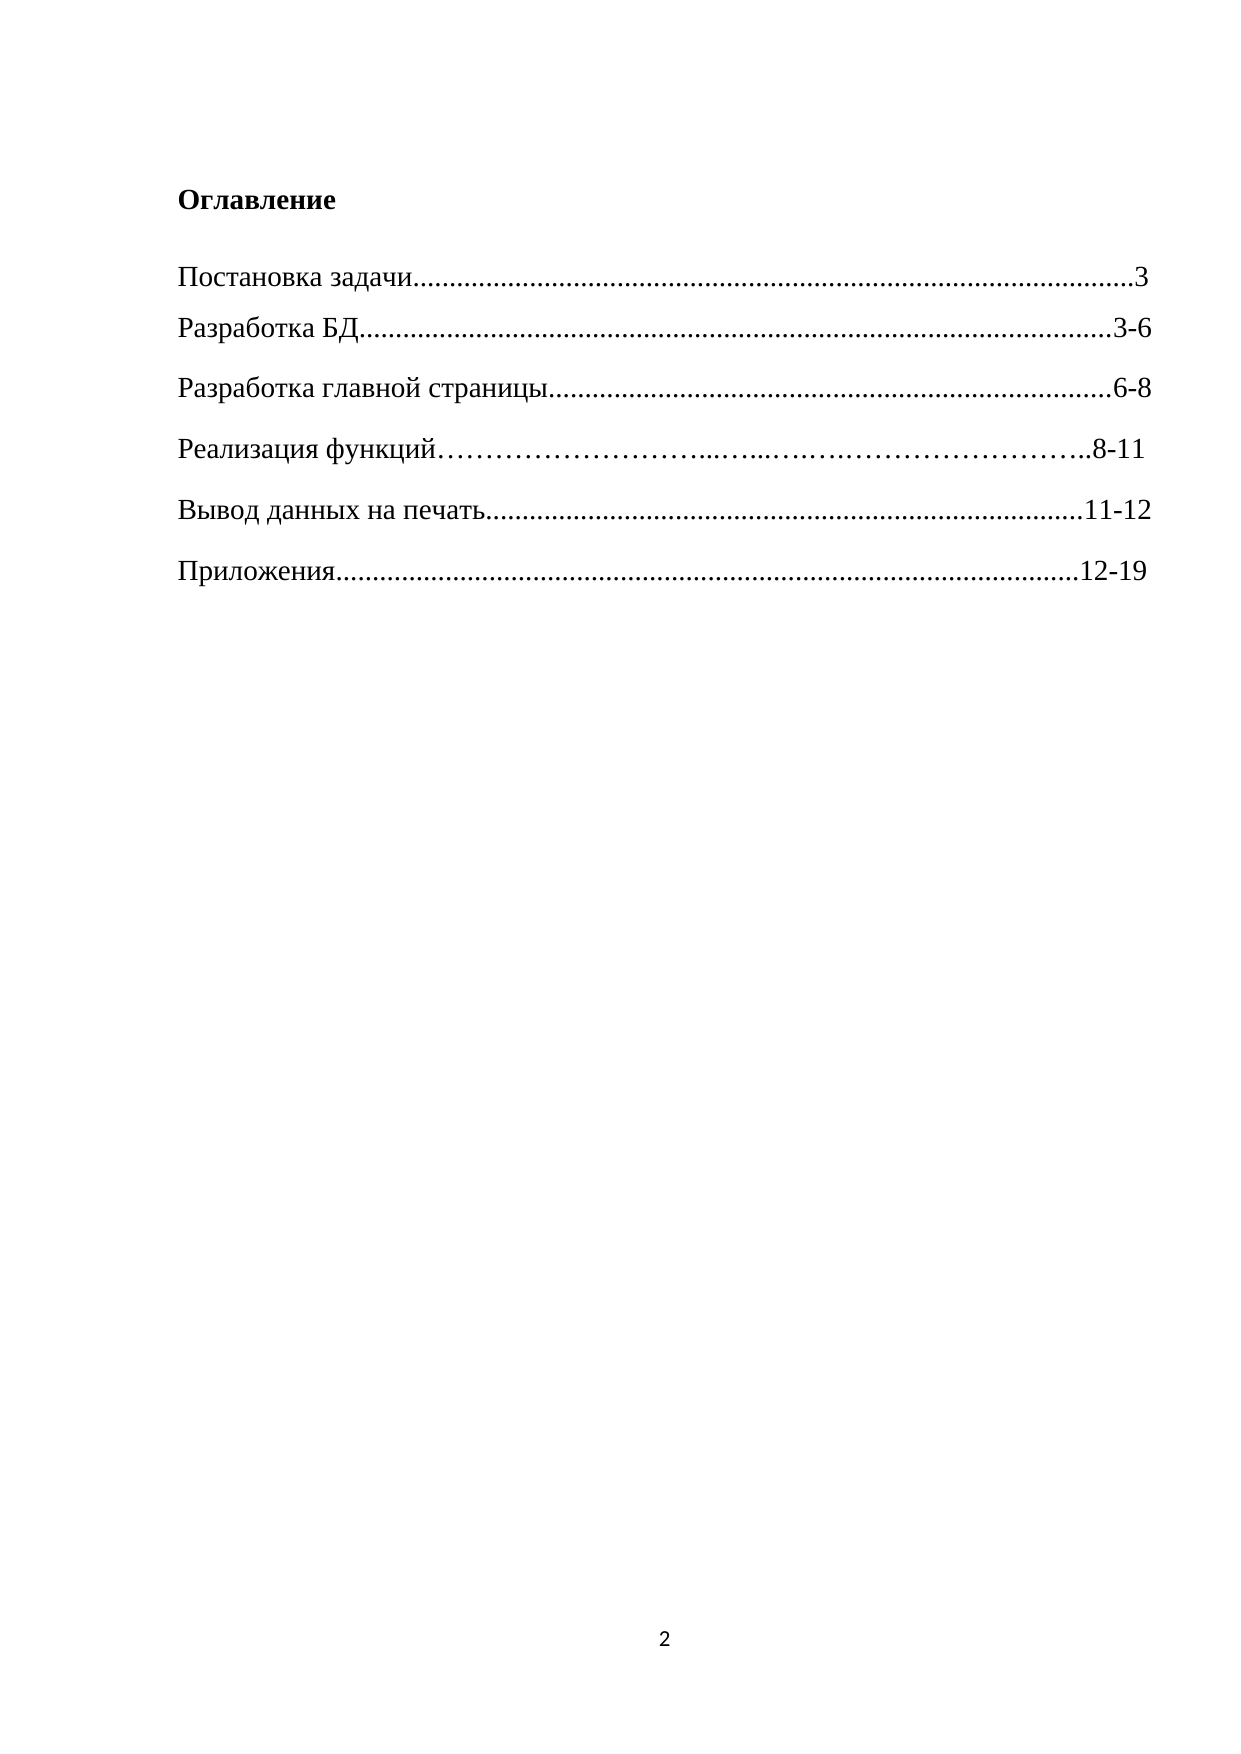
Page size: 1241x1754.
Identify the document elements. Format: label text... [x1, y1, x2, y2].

text Постановка задачи...................................................................................................3 [177, 259, 1152, 293]
text Разработка БД 3-6 [177, 310, 1152, 343]
text Вывод данных на печать 11-12 [177, 492, 1152, 526]
text Приложения......................................................................................................12-19 [177, 553, 1152, 586]
text Реализация функций………………………...…...….….……………………..8-11 [177, 431, 1152, 465]
text Разработка главной страницы 6-8 [177, 371, 1152, 404]
text Оглавление [177, 182, 1152, 216]
